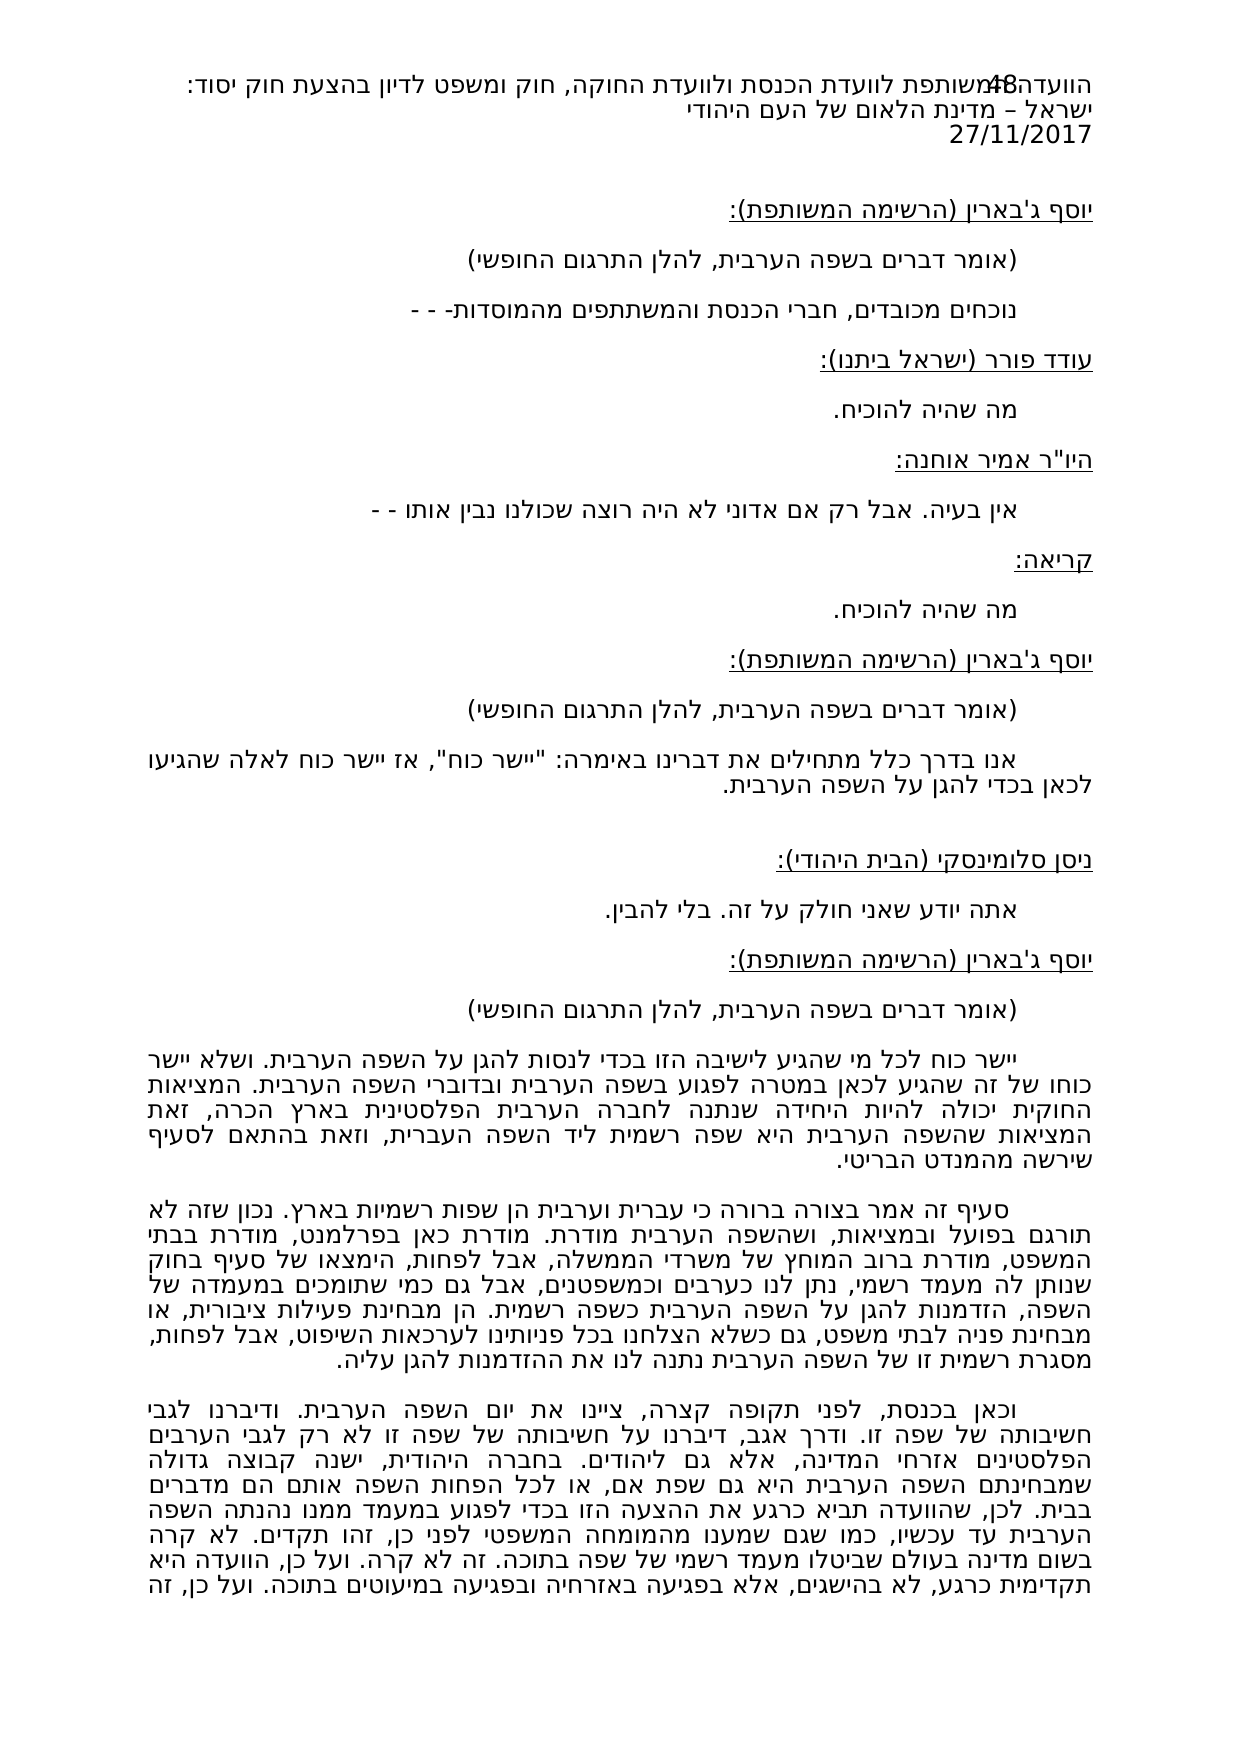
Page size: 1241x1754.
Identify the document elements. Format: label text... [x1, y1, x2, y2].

text (אומר דברים בשפה הערבית, להלן התרגום החופשי) [147, 249, 1093, 274]
text היו"ר אמיר אוחנה: [147, 449, 1093, 474]
text (אומר דברים בשפה הערבית, להלן התרגום החופשי) [147, 999, 1093, 1024]
text מה שהיה להוכיח. [147, 399, 1093, 424]
text יוסף ג'בארין (הרשימה המשותפת): [147, 949, 1093, 974]
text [147, 1399, 1093, 1599]
text יוסף ג'בארין (הרשימה המשותפת): [147, 649, 1093, 674]
text יוסף ג'בארין (הרשימה המשותפת): [147, 199, 1093, 224]
text ניסן סלומינסקי (הבית היהודי): [147, 849, 1093, 874]
text נוכחים מכובדים, חברי הכנסת והמשתתפים מהמוסדות- - - [147, 299, 1093, 324]
text יישר כוח לכל מי שהגיע לישיבה הזו בכדי לנסות להגן על השפה הערבית. ושלא יישר כוחו של זה שהגיע לכאן במטרה לפגוע בשפה הערבית ובדוברי השפה הערבית. המציאות החוקית יכולה להיות היחידה שנתנה לחברה הערבית הפלסטינית בארץ הכרה, זאת המציאות שהשפה הערבית היא שפה רשמית ליד השפה העברית, וזאת בהתאם לסעיף שירשה מהמנדט הבריטי. [147, 1049, 1093, 1174]
text מה שהיה להוכיח. [147, 599, 1093, 624]
text (אומר דברים בשפה הערבית, להלן התרגום החופשי) [147, 699, 1093, 724]
text קריאה: [147, 549, 1093, 574]
text סעיף זה אמר בצורה ברורה כי עברית וערבית הן שפות רשמיות בארץ. נכון שזה לא תורגם בפועל ובמציאות, ושהשפה הערבית מודרת. מודרת כאן בפרלמנט, מודרת בבתי המשפט, מודרת ברוב המוחץ של משרדי הממשלה, אבל לפחות, הימצאו של סעיף בחוק שנותן לה מעמד רשמי, נתן לנו כערבים וכמשפטנים, אבל גם כמי שתומכים במעמדה של השפה, הזדמנות להגן על השפה הערבית כשפה רשמית. הן מבחינת פעילות ציבורית, או מבחינת פניה לבתי משפט, גם כשלא הצלחנו בכל פניותינו לערכאות השיפוט, אבל לפחות, מסגרת רשמית זו של השפה הערבית נתנה לנו את ההזדמנות להגן עליה. [147, 1199, 1093, 1374]
text אתה יודע שאני חולק על זה. בלי להבין. [147, 899, 1093, 924]
text אנו בדרך כלל מתחילים את דברינו באימרה: "יישר כוח", אז יישר כוח לאלה שהגיעו לכאן בכדי להגן על השפה הערבית. [147, 749, 1093, 799]
text עודד פורר (ישראל ביתנו): [147, 349, 1093, 374]
text אין בעיה. אבל רק אם אדוני לא היה רוצה שכולנו נבין אותו - - [147, 499, 1093, 524]
